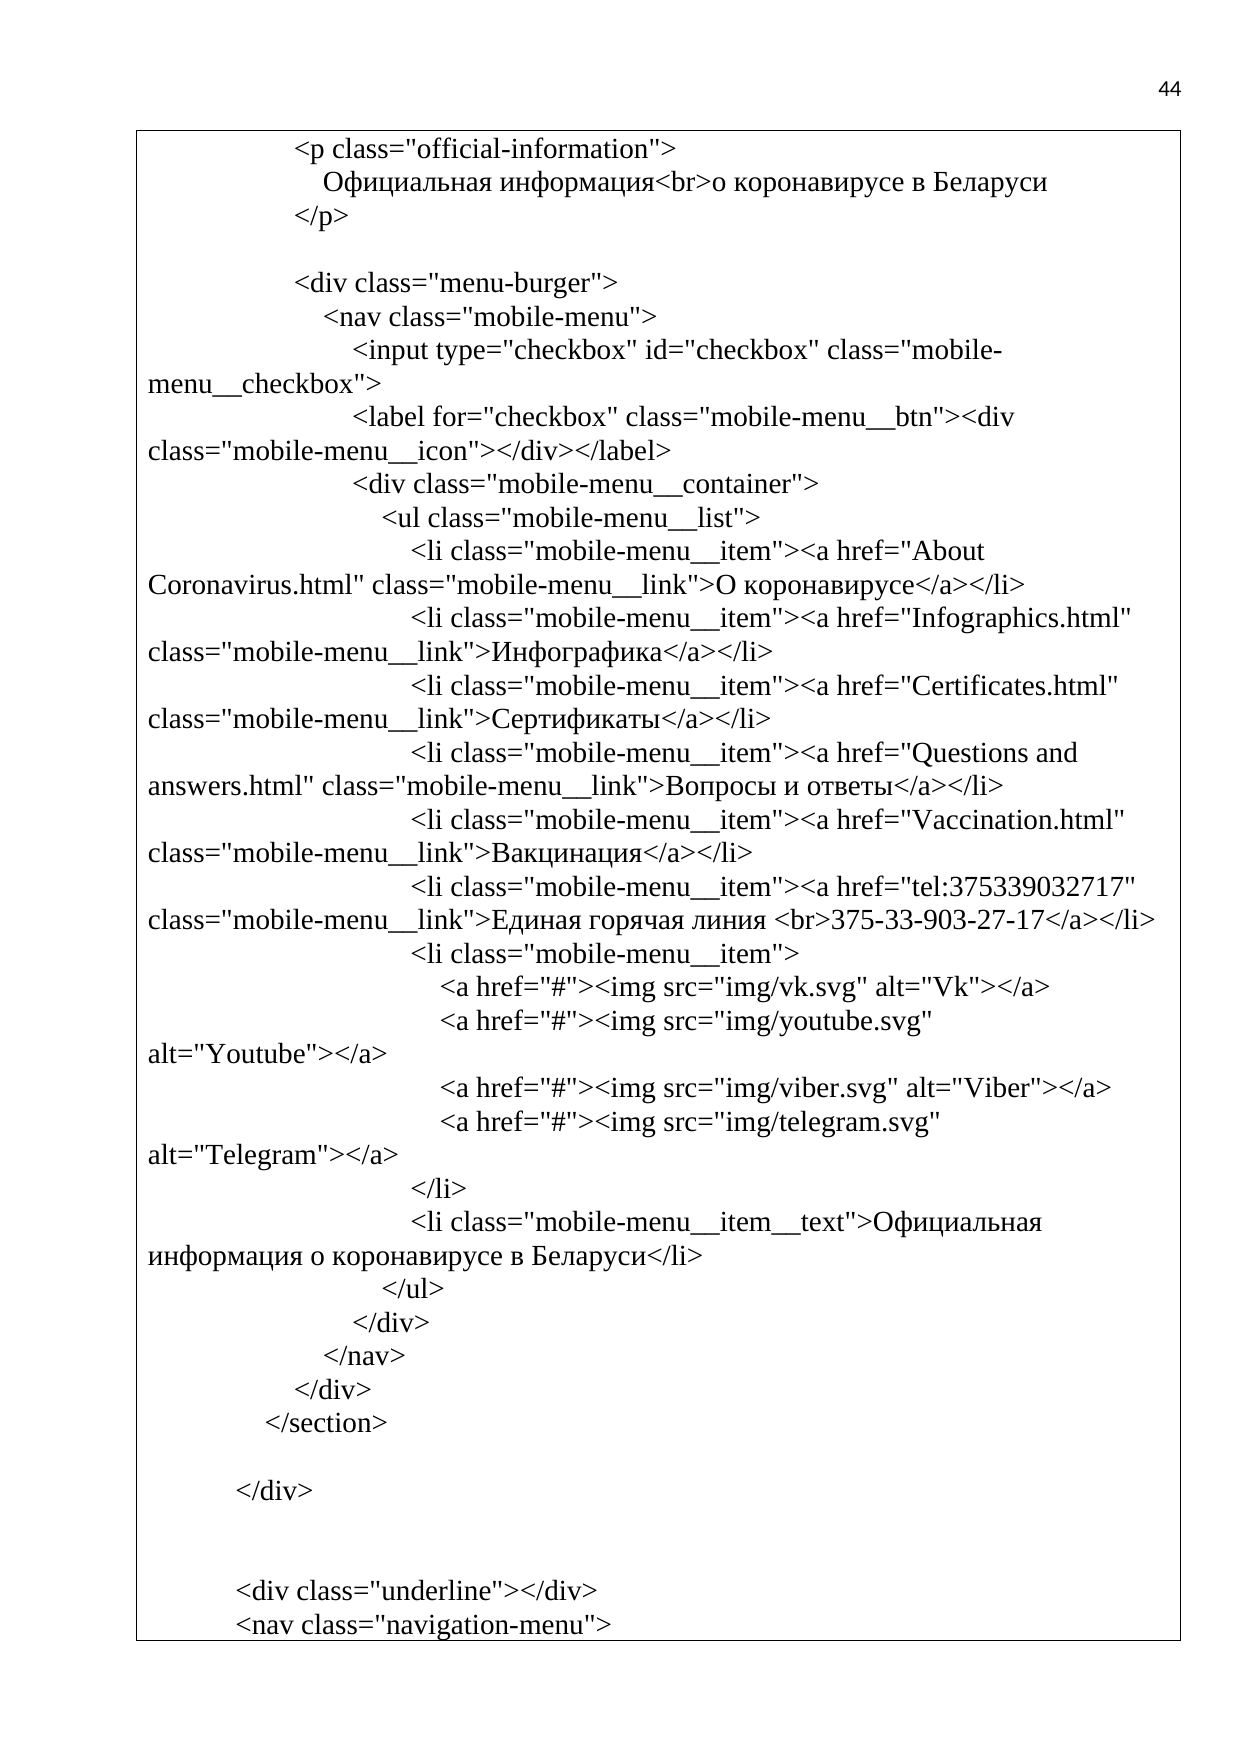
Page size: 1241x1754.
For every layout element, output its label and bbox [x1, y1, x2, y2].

table_header [137, 131, 1180, 1640]
